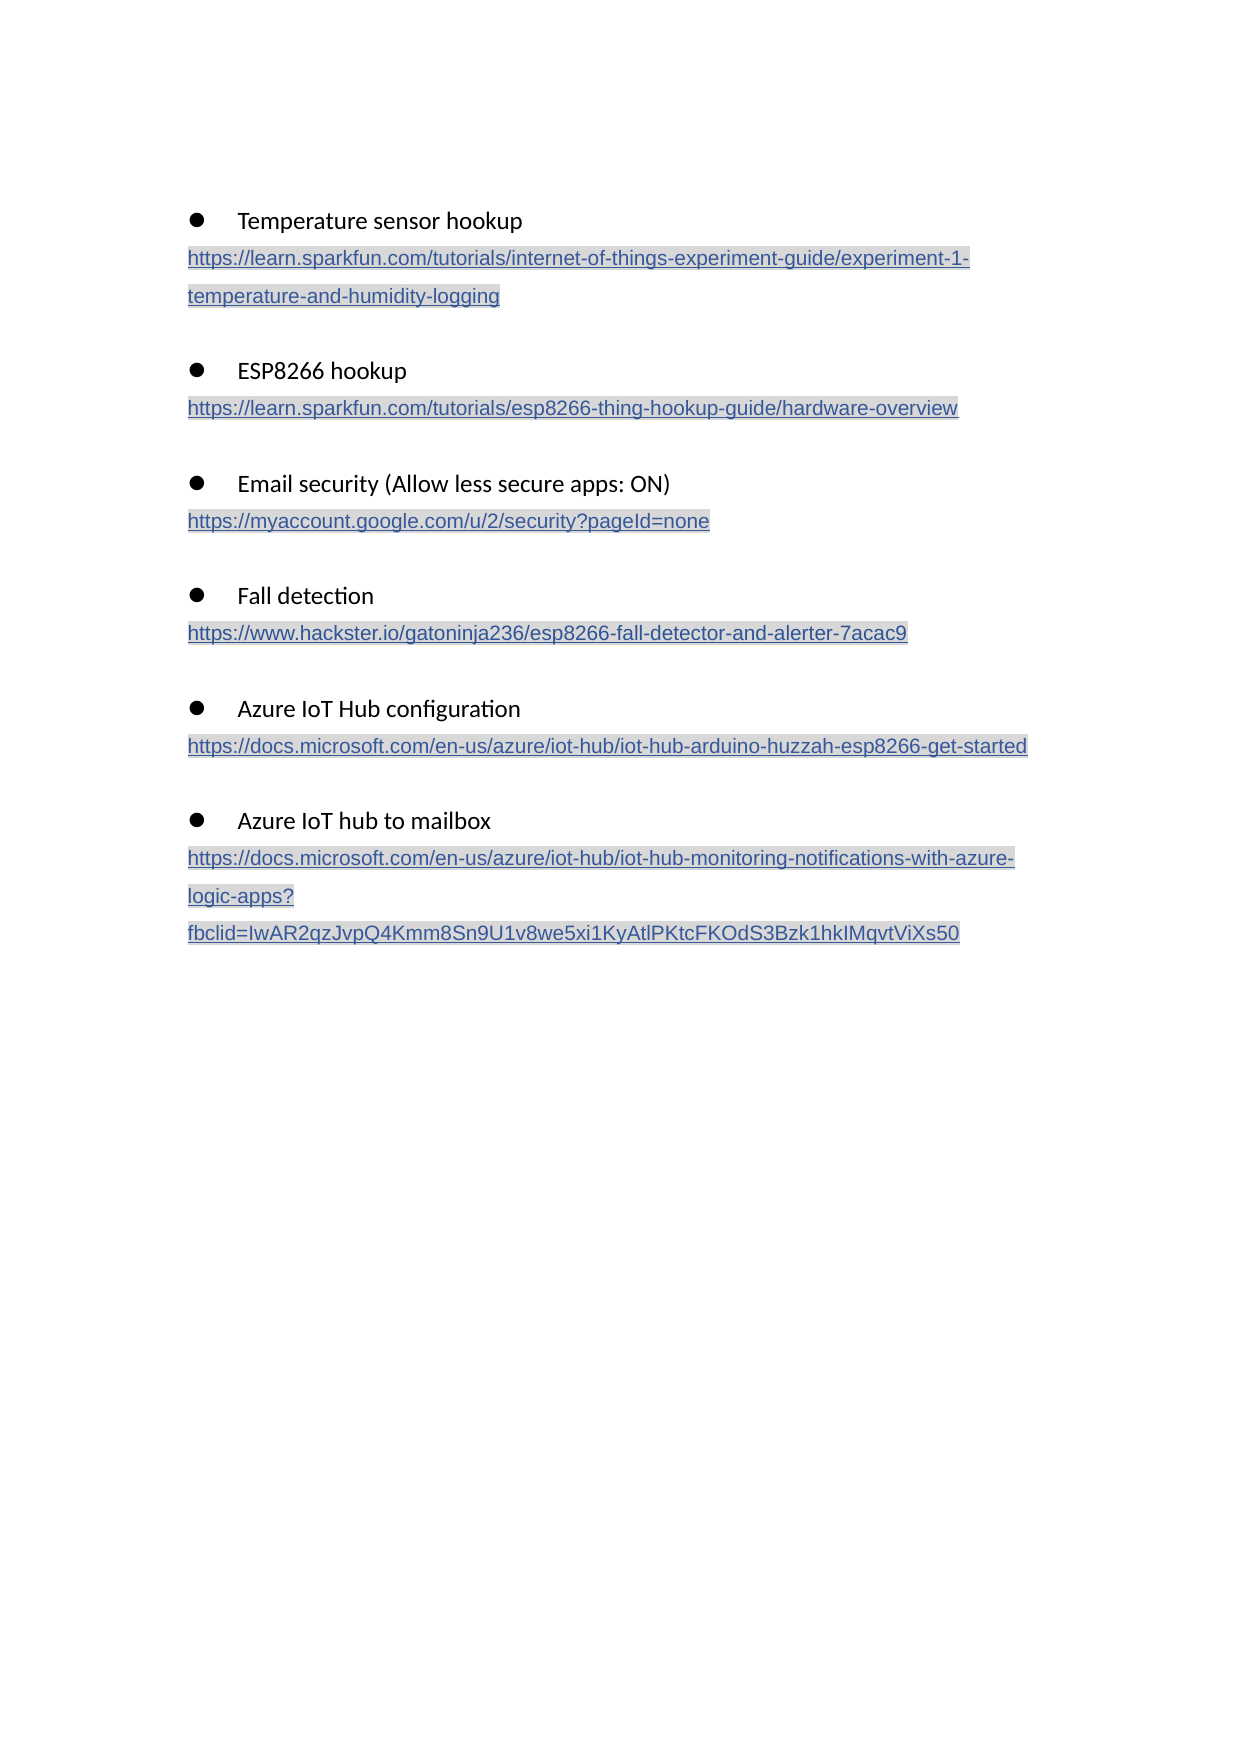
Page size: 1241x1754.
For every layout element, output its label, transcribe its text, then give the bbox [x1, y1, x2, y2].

text https://learn.sparkfun.com/tutorials/internet-of-things-experiment-guide/experiment-1-temperature-and-humidity-logging [187, 239, 1053, 314]
text https://learn.sparkfun.com/tutorials/esp8266-thing-hookup-guide/hardware-overview [187, 389, 1053, 427]
list Fall detection [187, 577, 1053, 614]
list ESP8266 hookup [187, 352, 1053, 389]
list Azure IoT hub to mailbox [187, 802, 1053, 839]
text https://docs.microsoft.com/en-us/azure/iot-hub/iot-hub-monitoring-notifications-with-azure-logic-apps?fbclid=IwAR2qzJvpQ4Kmm8Sn9U1v8we5xi1KyAtlPKtcFKOdS3Bzk1hkIMqvtViXs50 [187, 839, 1053, 952]
list Azure IoT Hub configuration [187, 689, 1053, 727]
list Email security (Allow less secure apps: ON) [187, 464, 1053, 502]
text https://docs.microsoft.com/en-us/azure/iot-hub/iot-hub-arduino-huzzah-esp8266-get-started [187, 727, 1053, 764]
list Temperature sensor hookup [187, 202, 1053, 239]
text https://www.hackster.io/gatoninja236/esp8266-fall-detector-and-alerter-7acac9 [187, 614, 1053, 652]
text https://myaccount.google.com/u/2/security?pageId=none [187, 502, 1053, 539]
